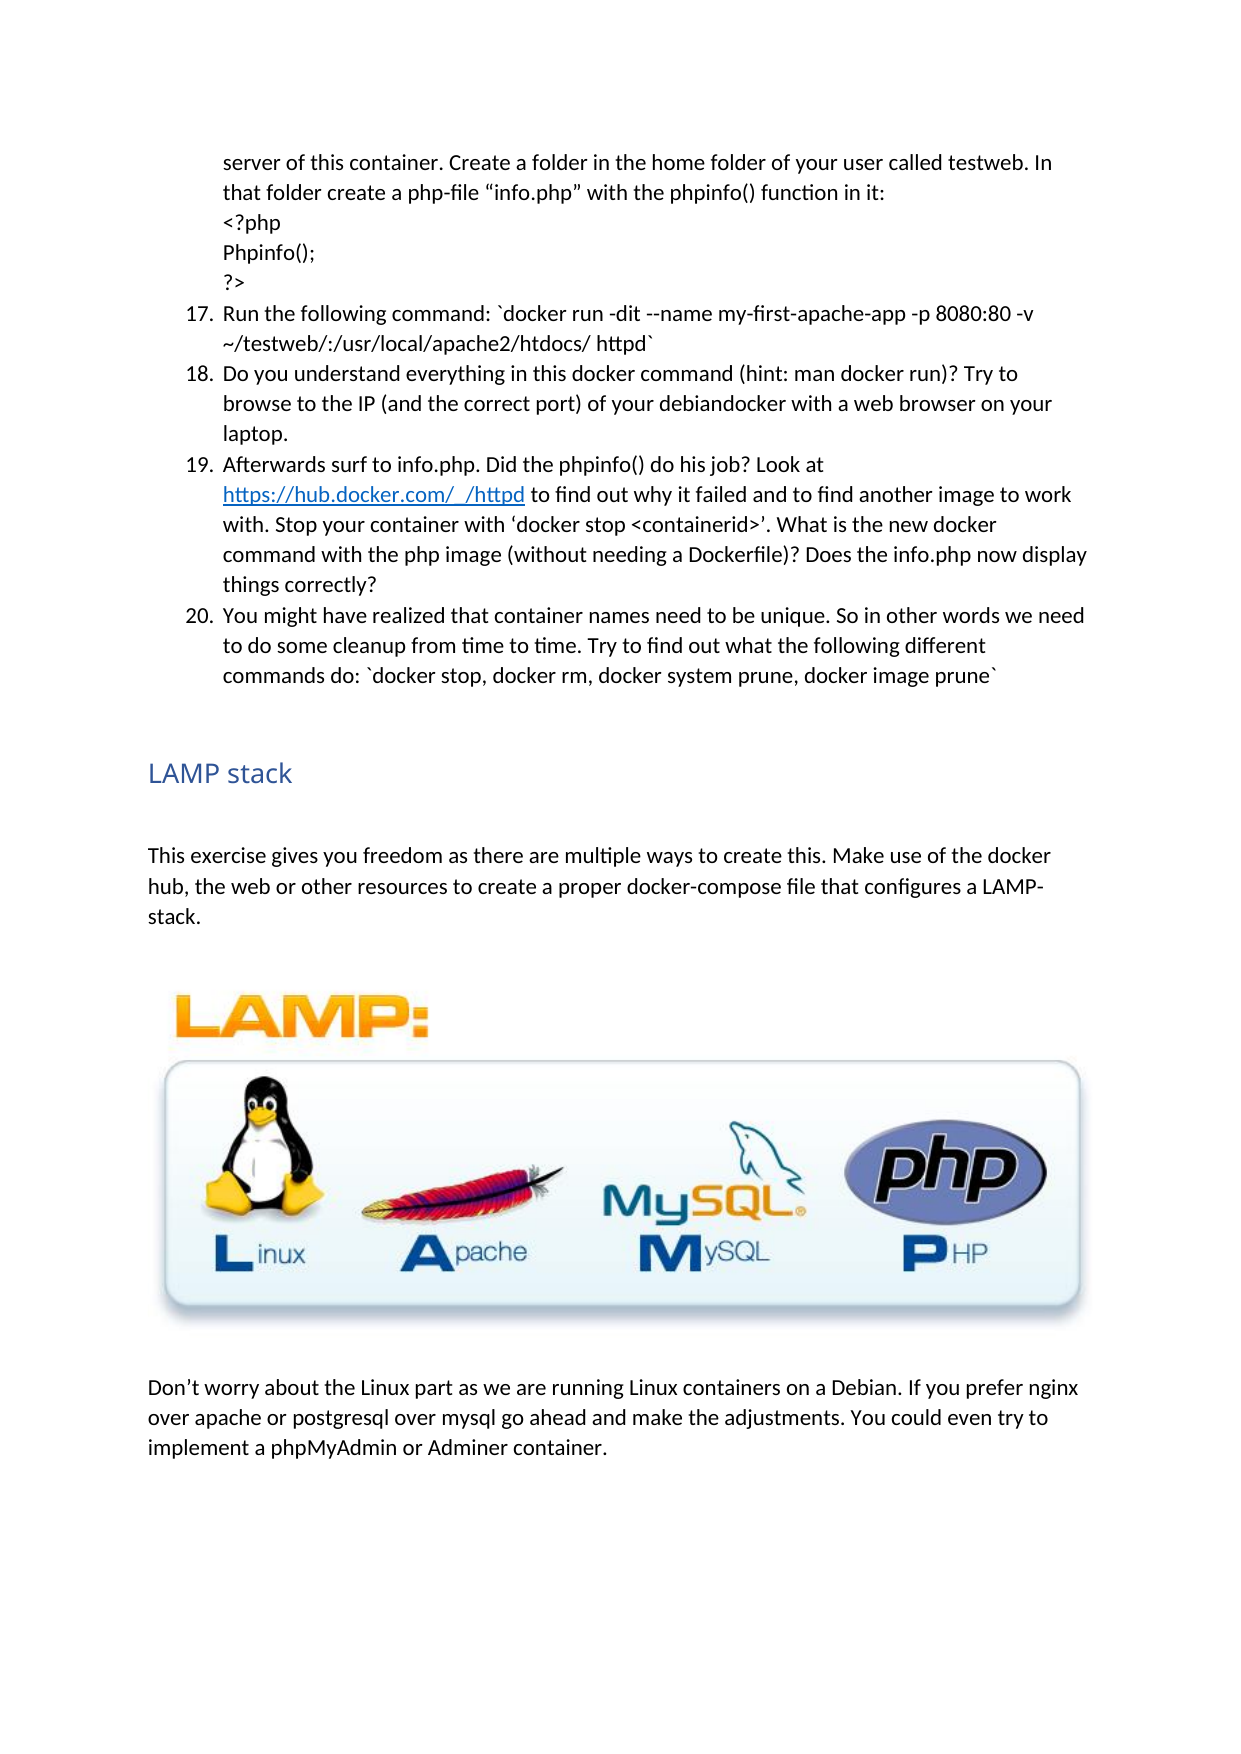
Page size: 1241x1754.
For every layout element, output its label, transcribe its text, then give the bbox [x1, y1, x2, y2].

list <?php [223, 208, 1093, 236]
list You might have realized that container names need to be unique. So in other words we need to do some cleanup from time to time. Try to find out what the following different commands do: `docker stop, docker rm, docker system prune, docker image prune` [185, 601, 1093, 689]
text Don’t worry about the Linux part as we are running Linux containers on a Debian. If you prefer nginx over apache or postgresql over mysql go ahead and make the adjustments. You could even try to implement a phpMyAdmin or Adminer container. [148, 1373, 1093, 1461]
list Phpinfo(); [223, 238, 1093, 266]
subtitle LAMP stack [148, 755, 1093, 792]
picture [147, 948, 1093, 1354]
text This exercise gives you freedom as there are multiple ways to create this. Make use of the docker hub, the web or other resources to create a proper docker-compose file that configures a LAMP-stack. [148, 842, 1093, 930]
list Afterwards surf to info.php. Did the phpinfo() do his job? Look at https://hub.docker.com/_/httpd to find out why it failed and to find another image to work with. Stop your container with ‘docker stop <containerid>’. What is the new docker command with the php image (without needing a Dockerfile)? Does the info.php now display things correctly? [185, 450, 1093, 598]
list Run the following command: `docker run -dit --name my-first-apache-app -p 8080:80 -v ~/testweb/:/usr/local/apache2/htdocs/ httpd` [185, 299, 1093, 357]
list ?> [223, 268, 1093, 296]
list Do you understand everything in this docker command (hint: man docker run)? Try to browse to the IP (and the correct port) of your debiandocker with a web browser on your laptop. [185, 359, 1093, 447]
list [185, 148, 1093, 206]
